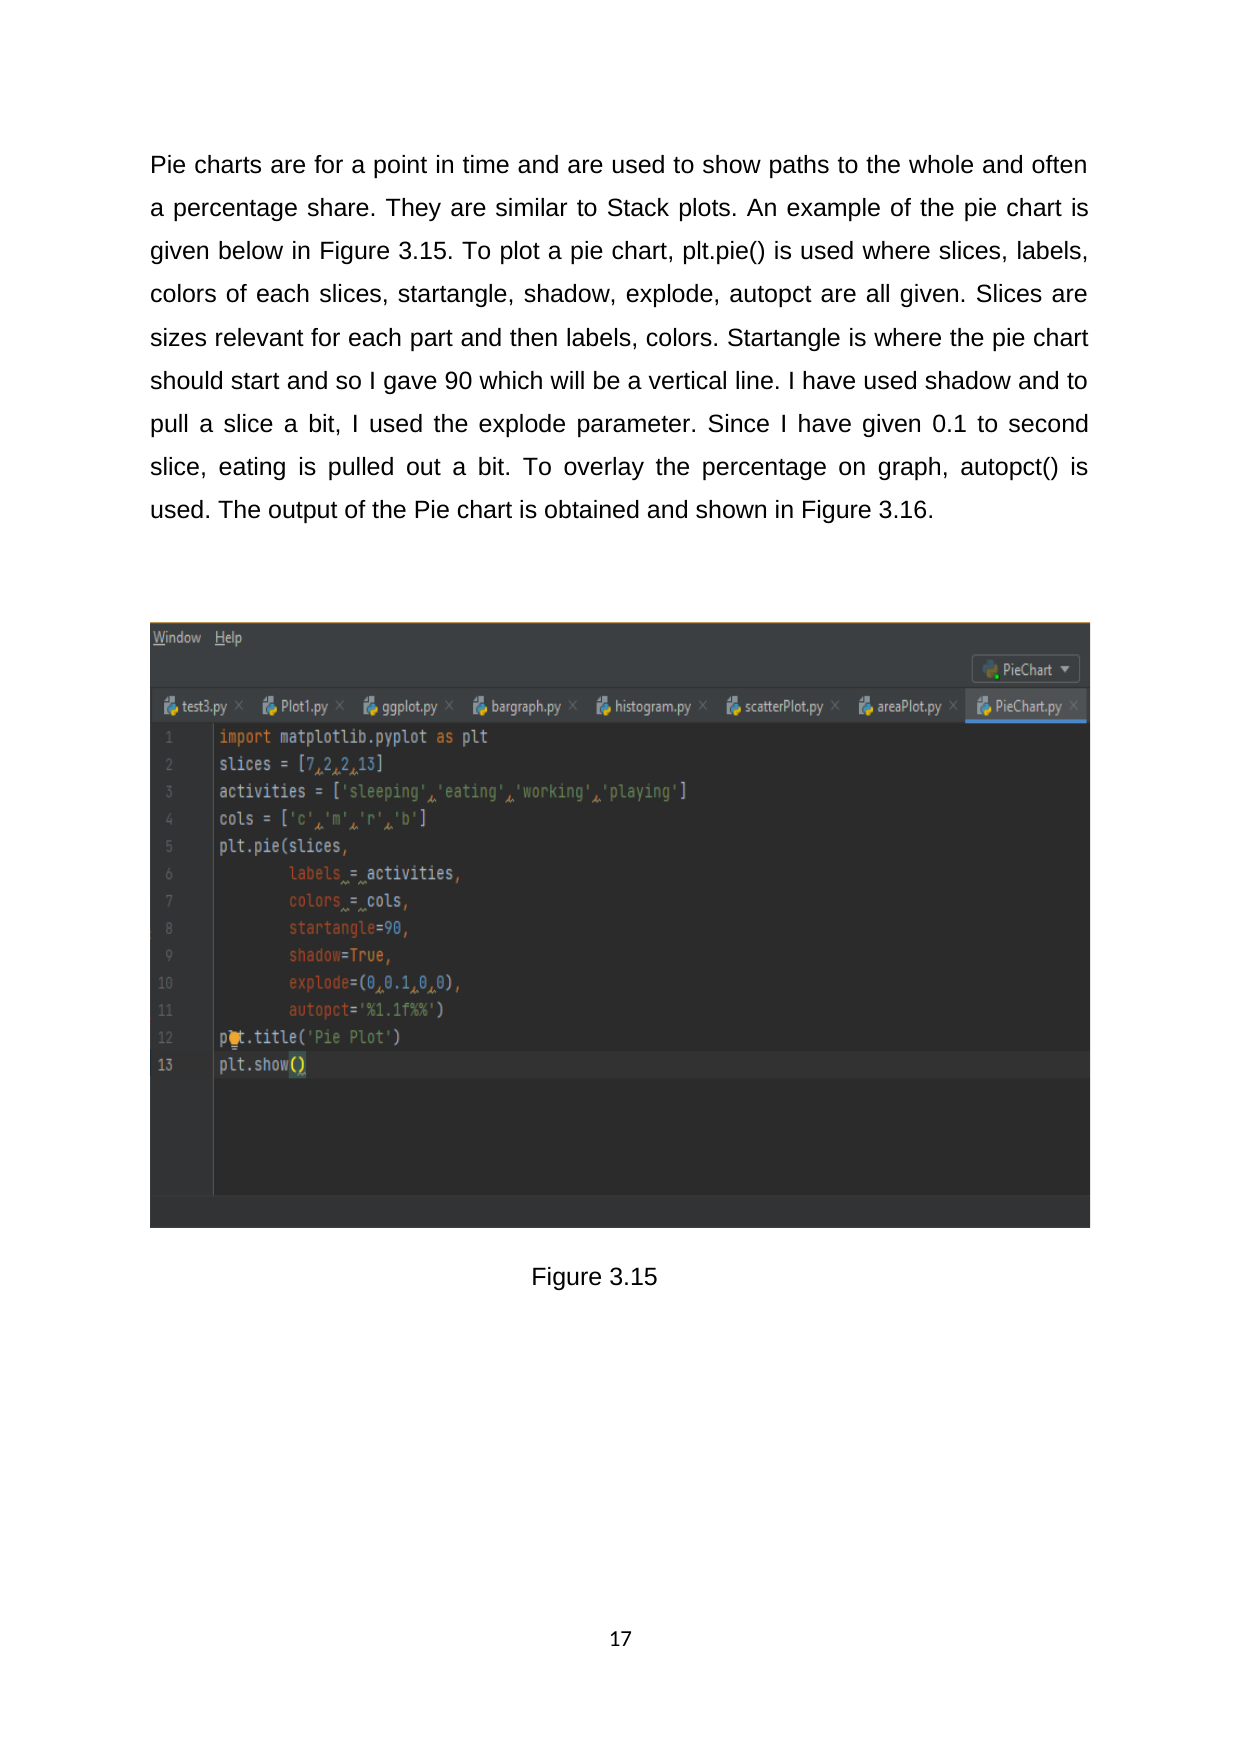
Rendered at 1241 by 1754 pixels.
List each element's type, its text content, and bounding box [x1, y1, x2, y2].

text Pie charts are for a point in time and are used to show paths to the whole and often a percentage share. They are similar to Stack plots. An example of the pie chart is given below in Figure 3.15. To plot a pie chart, plt.pie() is used where slices, labels, colors of each slices, startangle, shadow, explode, autopct are all given. Slices are sizes relevant for each part and then labels, colors. Startangle is where the pie chart should start and so I gave 90 which will be a vertical line. I have used shadow and to pull a slice a bit, I used the explode parameter. Since I have given 0.1 to second slice, eating is pulled out a bit. To overlay the percentage on graph, autopct() is used. The output of the Pie chart is obtained and shown in Figure 3.16. [150, 150, 1090, 524]
picture [150, 622, 1091, 1228]
text Figure 3.15 [150, 1262, 1090, 1291]
